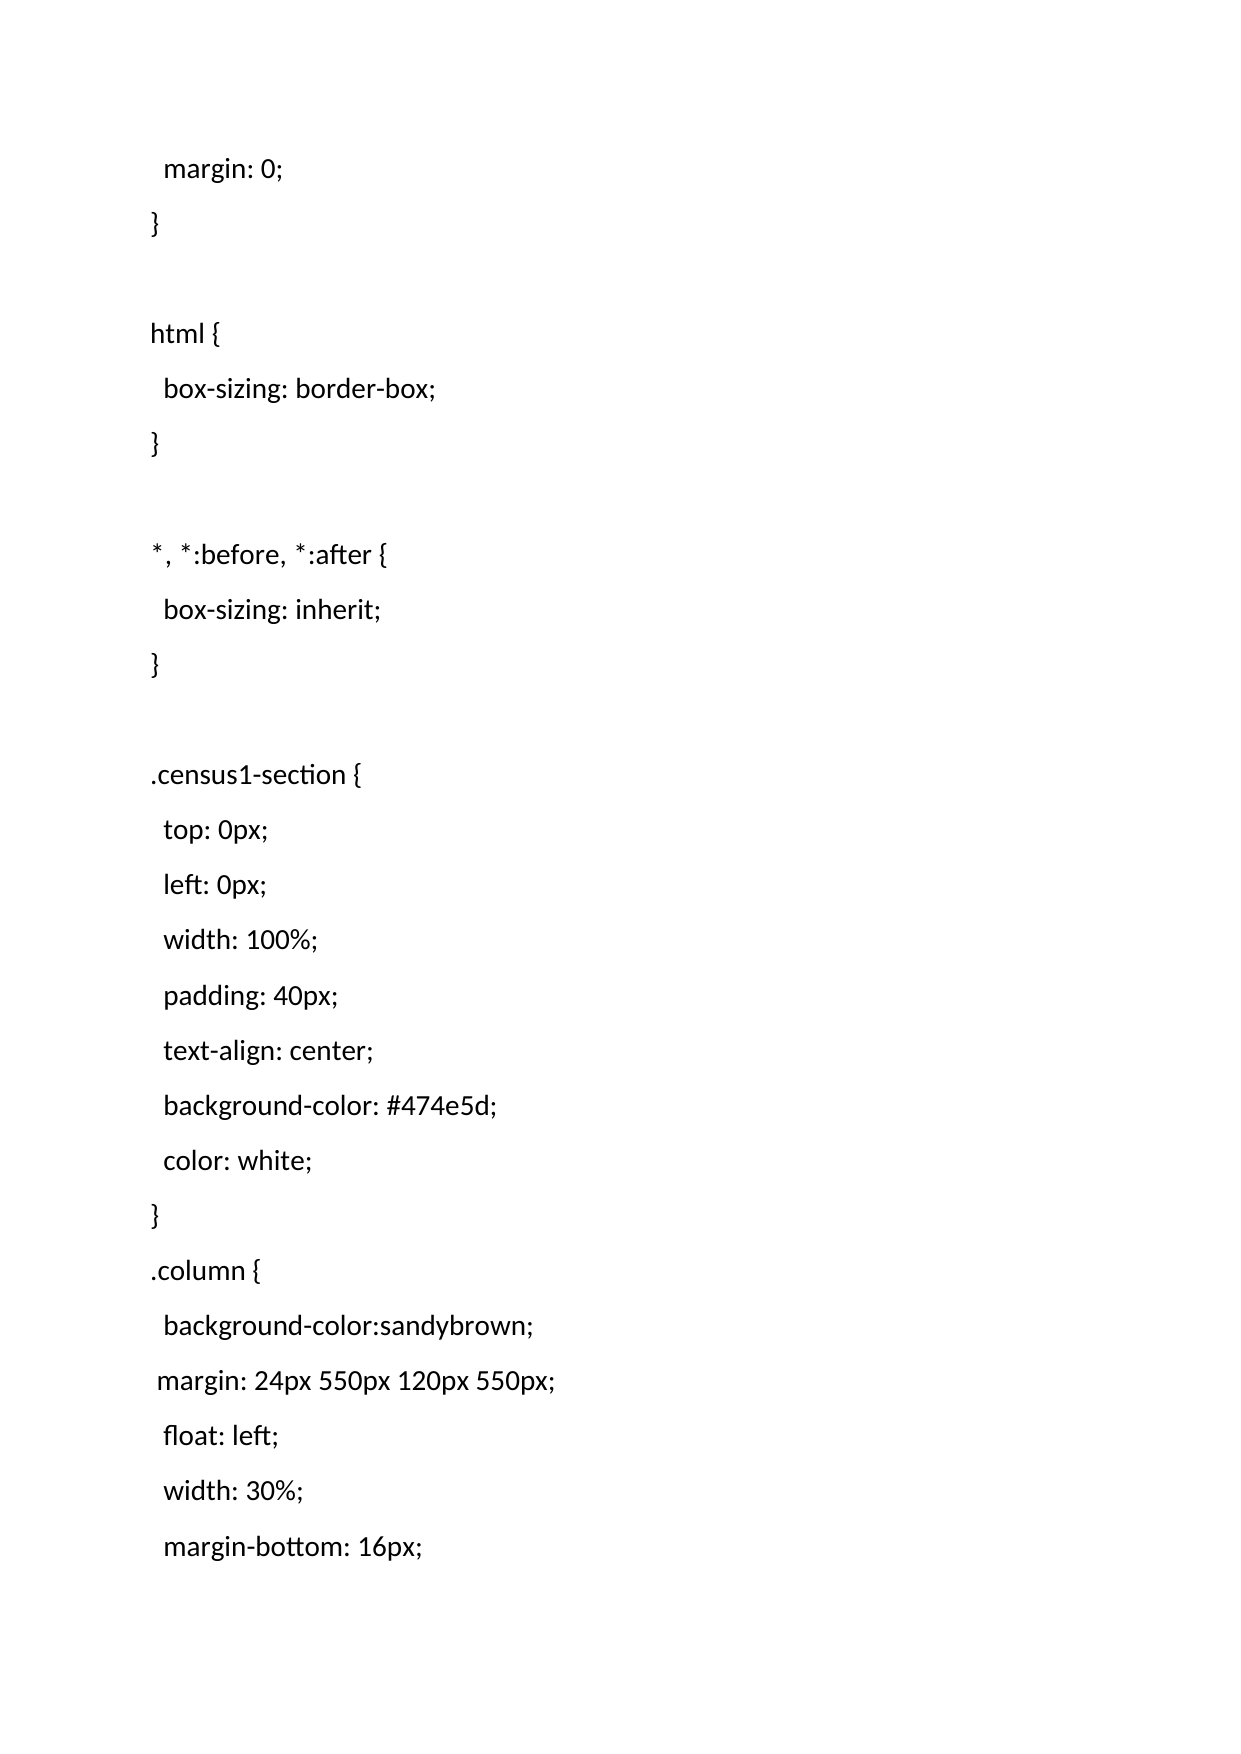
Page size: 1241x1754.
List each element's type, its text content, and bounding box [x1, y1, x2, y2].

text padding: 40px; [150, 977, 1090, 1012]
text *, *:before, *:after { [150, 536, 1090, 571]
text } [150, 646, 1090, 682]
text text-align: center; [150, 1032, 1090, 1067]
text color: white; [150, 1142, 1090, 1177]
text margin: 0; [150, 150, 1090, 186]
text box-sizing: inherit; [150, 591, 1090, 626]
text top: 0px; [150, 811, 1090, 847]
text width: 100%; [150, 921, 1090, 957]
text } [150, 205, 1090, 241]
text left: 0px; [150, 866, 1090, 902]
text float: left; [150, 1417, 1090, 1453]
text margin: 24px 550px 120px 550px; [150, 1362, 1090, 1398]
text } [150, 1197, 1090, 1233]
text html { [150, 315, 1090, 351]
text .census1-section { [150, 756, 1090, 792]
text margin-bottom: 16px; [150, 1528, 1090, 1563]
text background-color: #474e5d; [150, 1087, 1090, 1122]
text } [150, 426, 1090, 461]
text box-sizing: border-box; [150, 370, 1090, 406]
text width: 30%; [150, 1472, 1090, 1508]
text background-color:sandybrown; [150, 1307, 1090, 1343]
text .column { [150, 1252, 1090, 1288]
